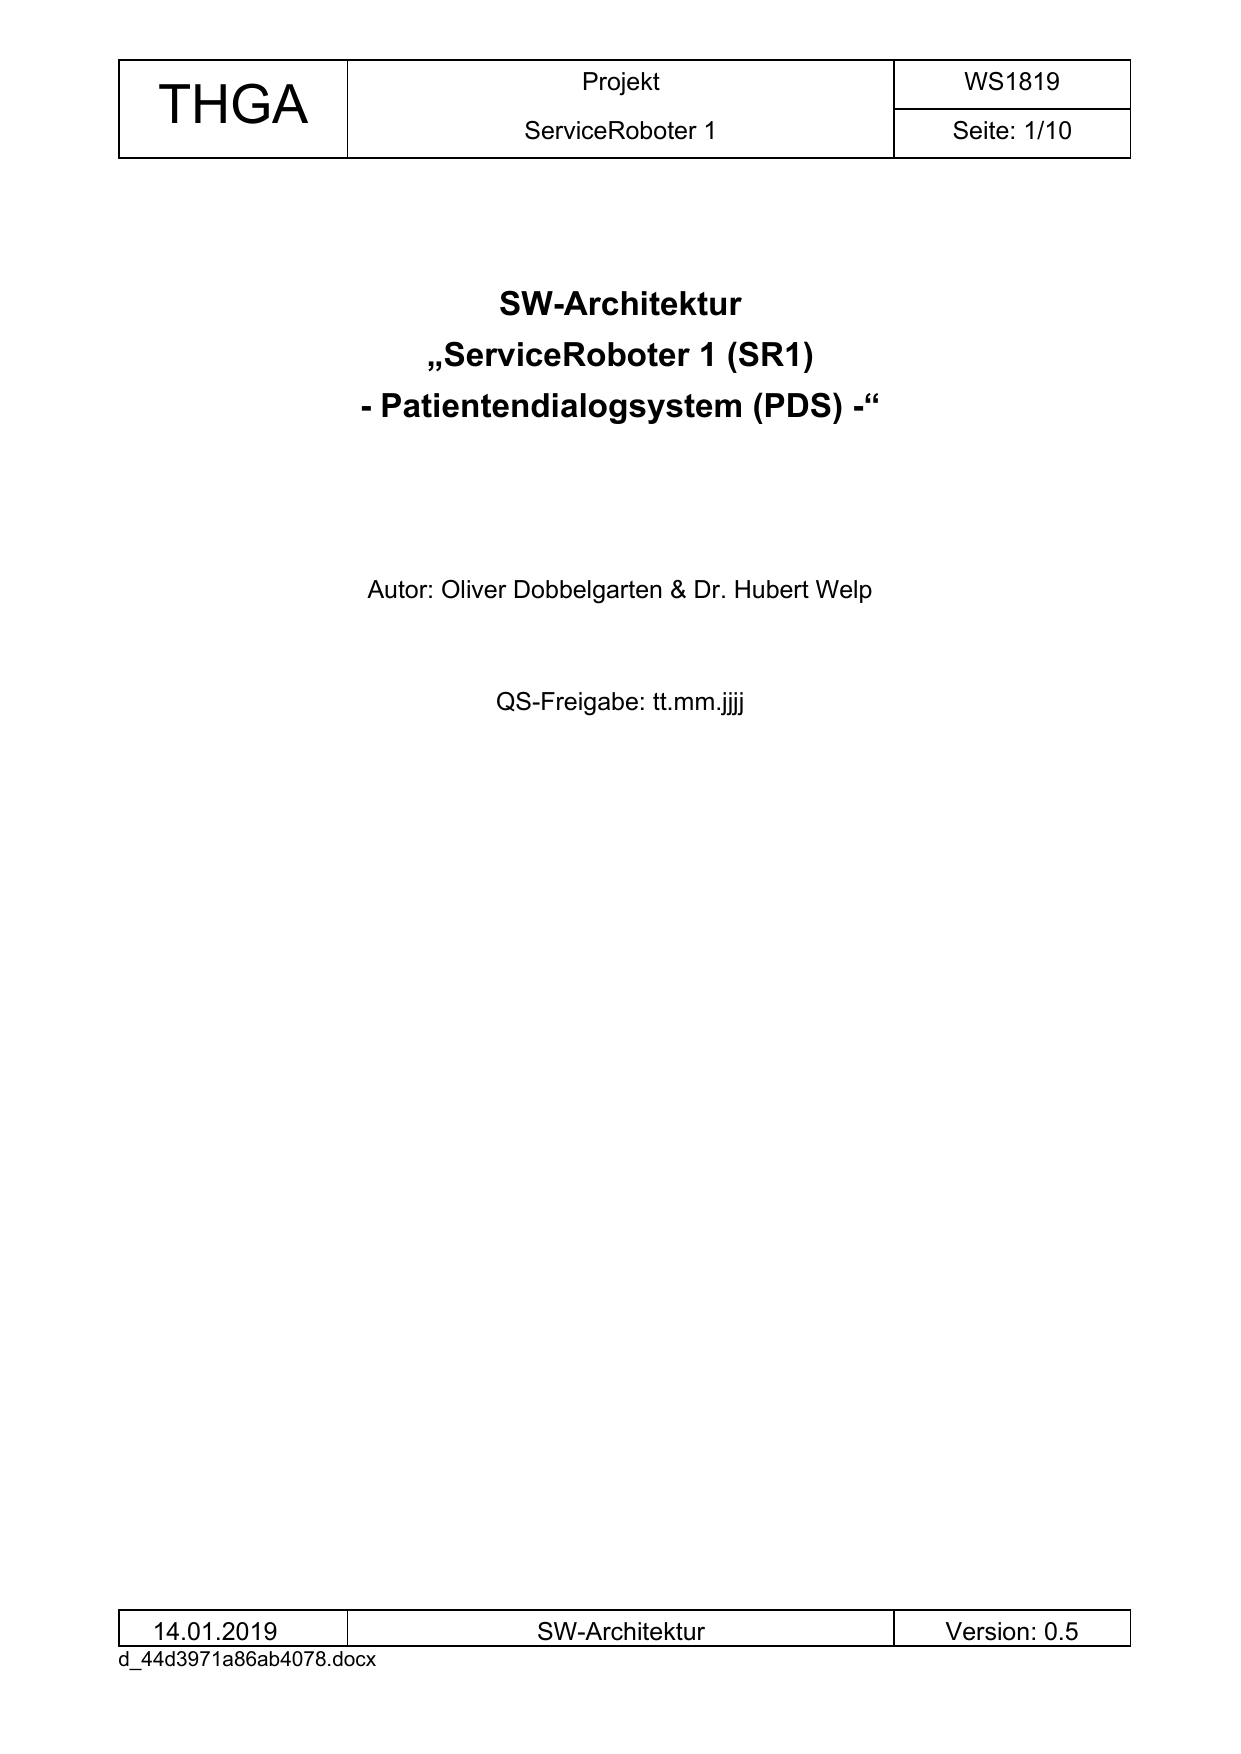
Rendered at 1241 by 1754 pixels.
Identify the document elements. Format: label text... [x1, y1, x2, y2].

text „ () [118, 335, 1122, 374]
text - Patientendialogsystem (PDS) -“ [118, 386, 1122, 425]
text QS-Freigabe: tt.mm.jjjj [118, 687, 1122, 715]
text Autor: [118, 575, 1122, 604]
